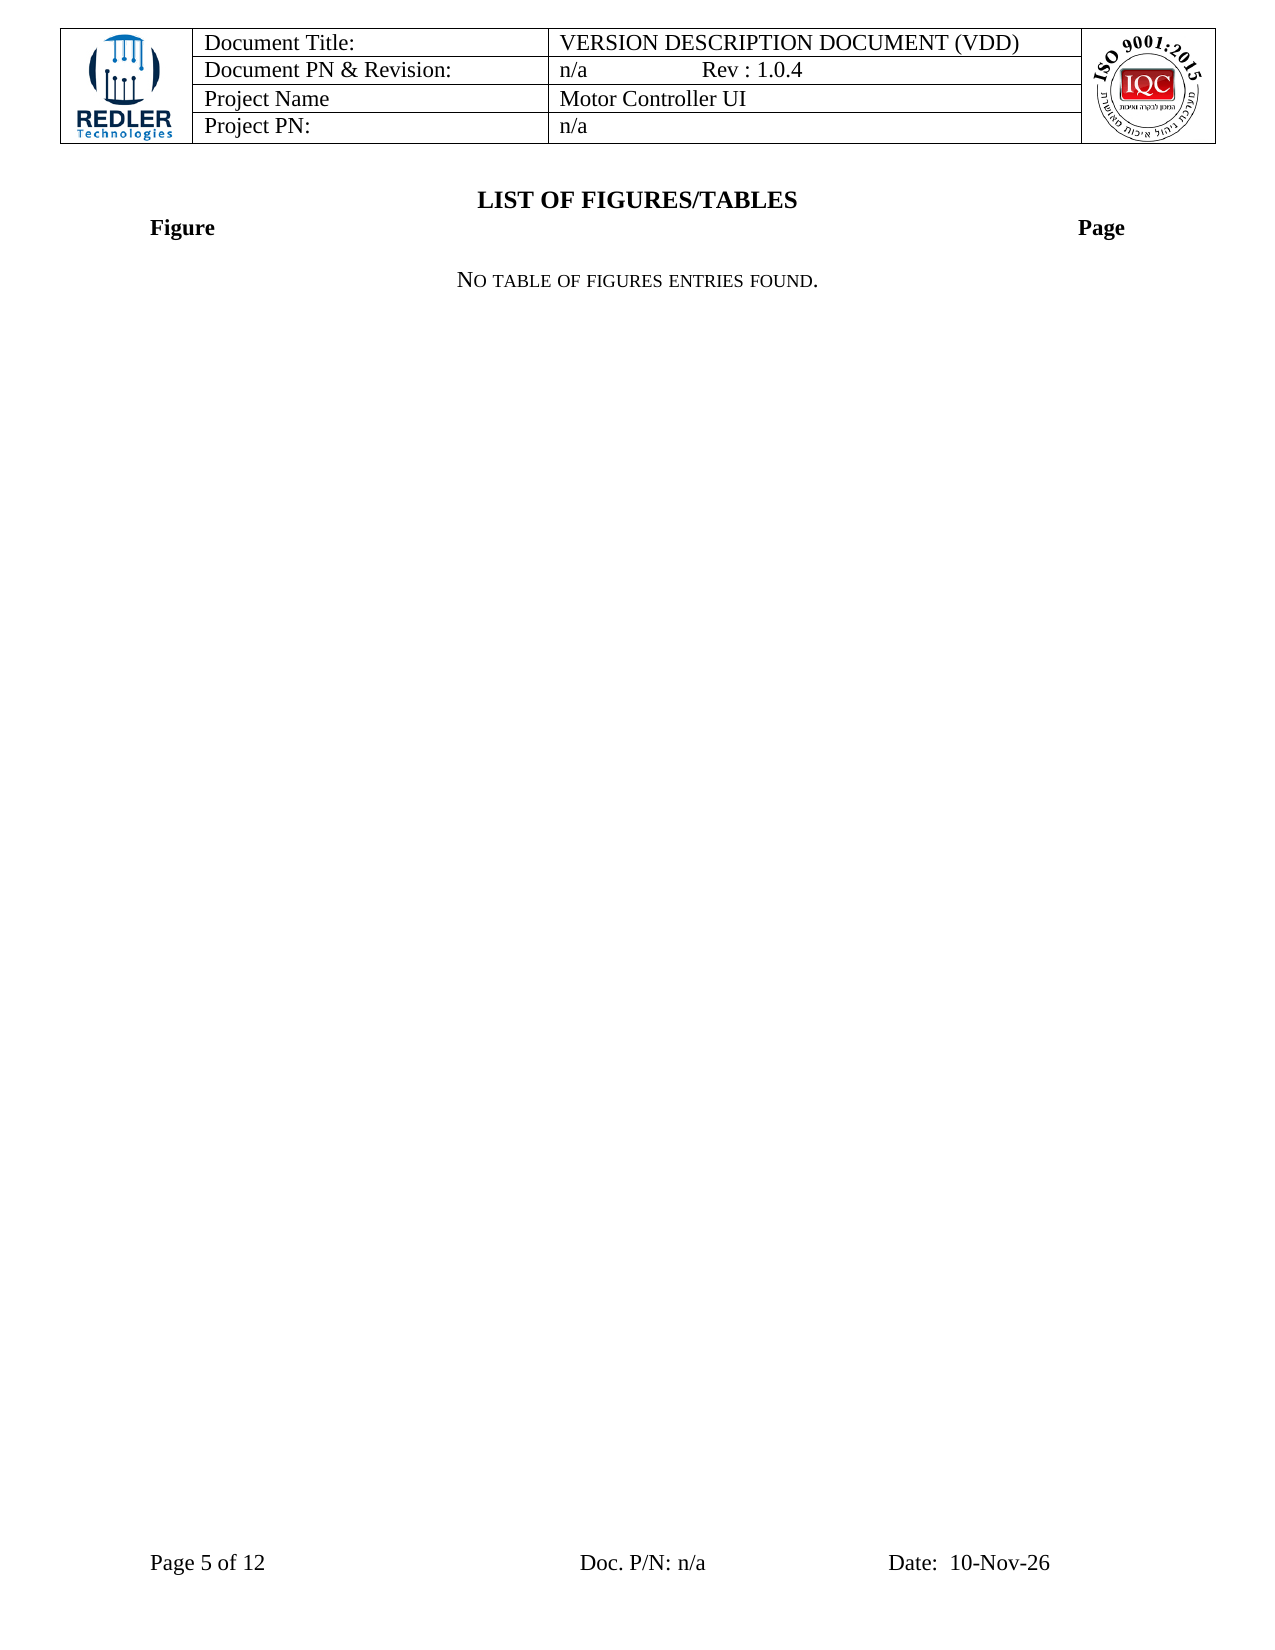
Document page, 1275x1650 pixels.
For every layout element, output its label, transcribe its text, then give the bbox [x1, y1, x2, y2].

picture [68, 32, 182, 143]
title List of figures/TABLES [150, 185, 1125, 214]
subtitle Figure Page [150, 214, 1125, 240]
text No table of figures entries found. [150, 266, 1125, 293]
picture [1088, 34, 1208, 143]
